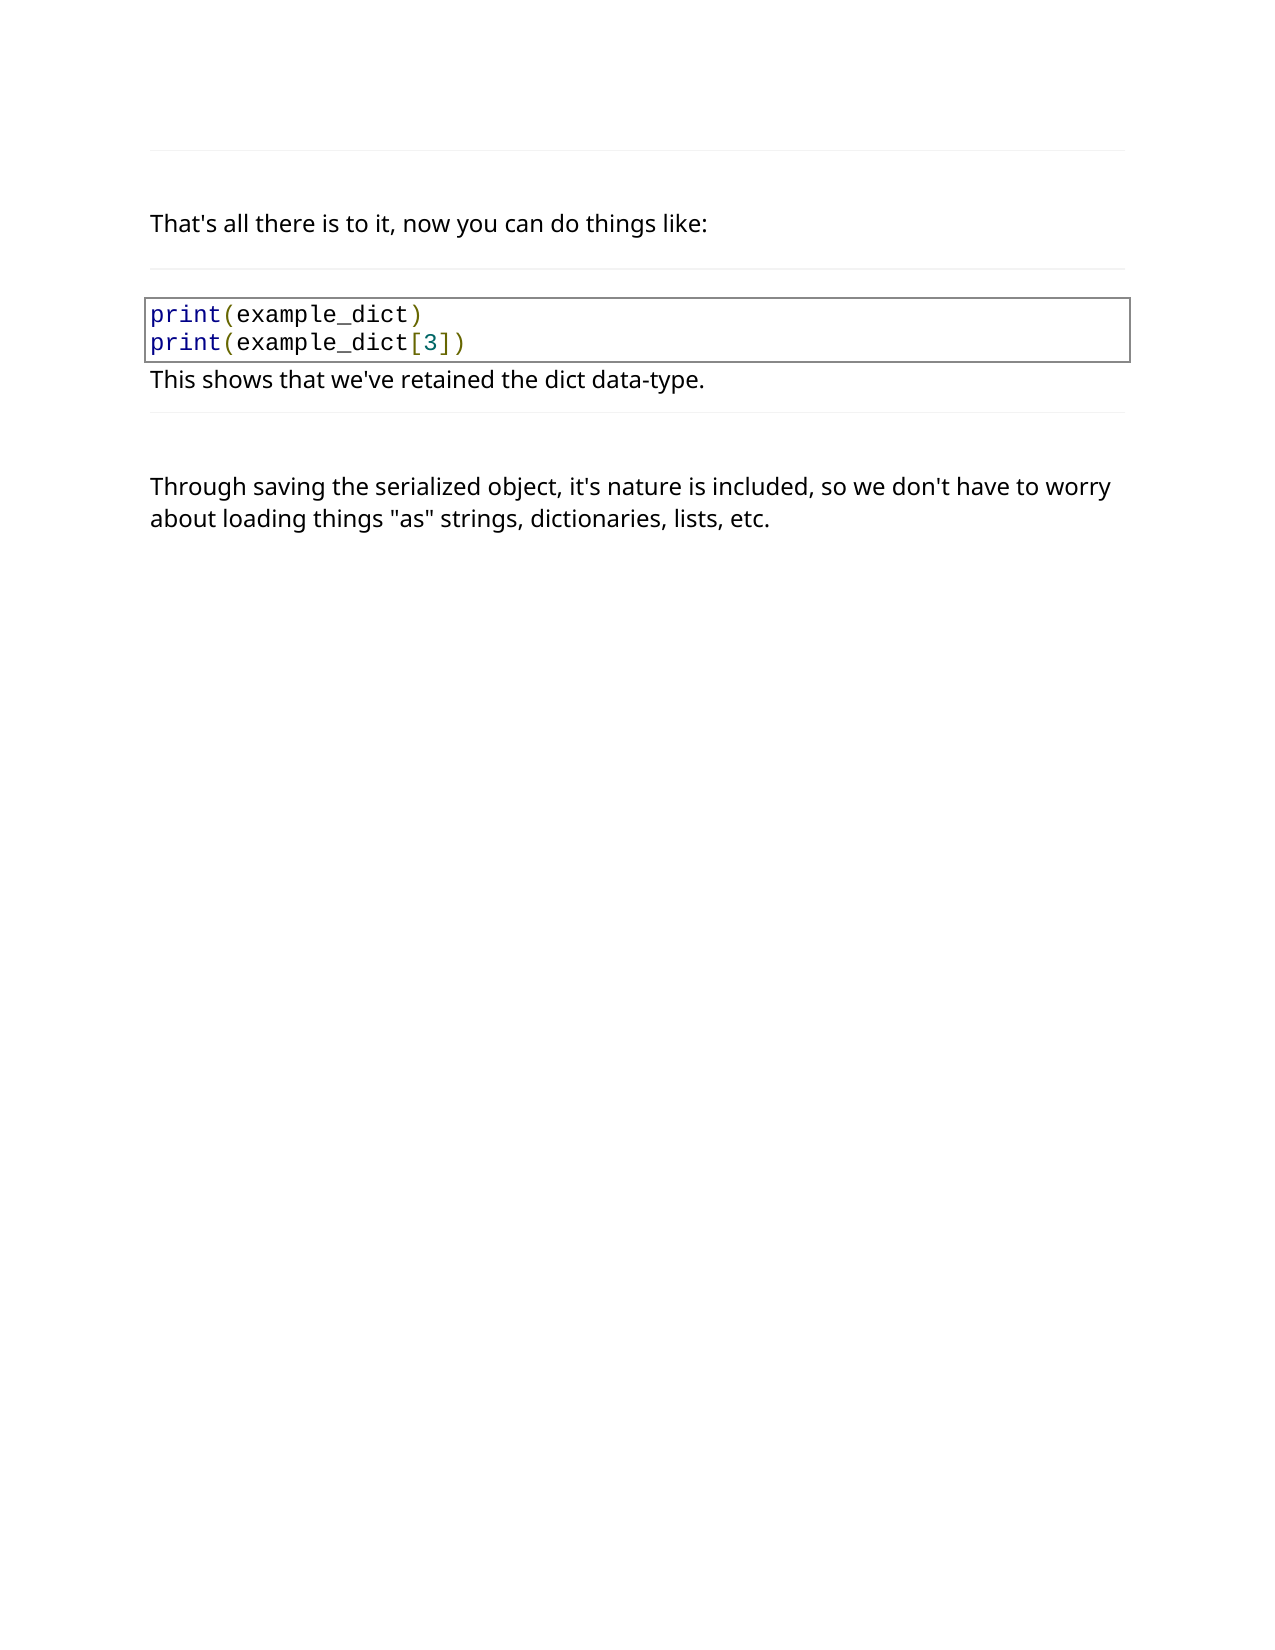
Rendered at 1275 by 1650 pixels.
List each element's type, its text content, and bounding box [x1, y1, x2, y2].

text That's all there is to it, now you can do things like: [150, 207, 1125, 240]
text print(example_dict) [146, 299, 1129, 324]
text Through saving the serialized object, it's nature is included, so we don't have to worry about loading things "as" strings, dictionaries, lists, etc. [150, 469, 1125, 534]
text This shows that we've retained the dict data-type. [150, 363, 1125, 395]
text print(example_dict[3]) [146, 324, 1129, 361]
